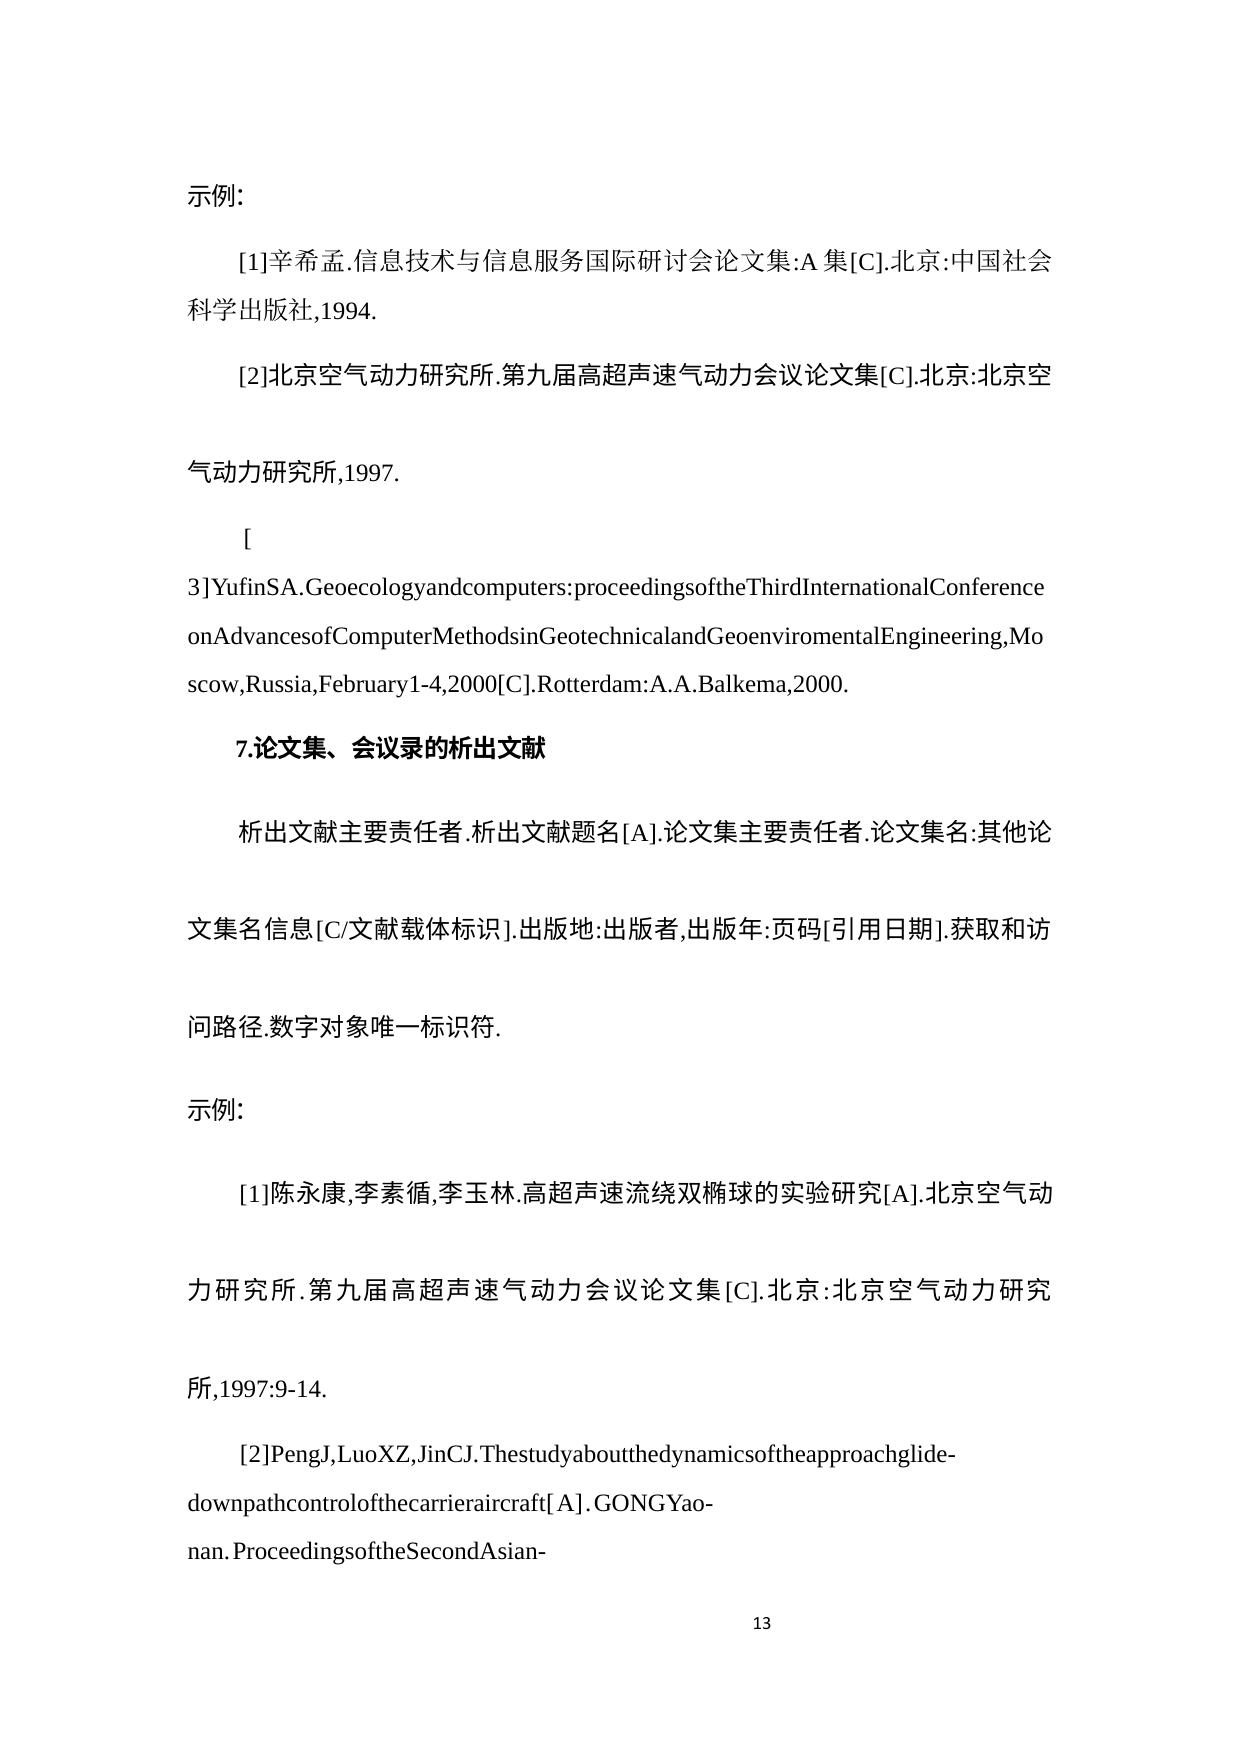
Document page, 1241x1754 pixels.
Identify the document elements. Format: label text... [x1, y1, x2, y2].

text 7.论文集、会议录的析出文献 [187, 714, 1053, 779]
text [2]北京空气动力研究所.第九届高超声速气动力会议论文集[C].北京:北京空气动力研究所,1997. [187, 341, 1053, 503]
text [3]YufinSA.Geoecologyandcomputers:proceedingsoftheThirdInternationalConferenceonAdvancesofComputerMethodsinGeotechnicalandGeoenviromentalEngineering,Moscow,Russia,February1-4,2000[C].Rotterdam:A.A.Balkema,2000. [187, 521, 1053, 700]
text 示例： [187, 162, 1053, 227]
text [1]陈永康,李素循,李玉林.高超声速流绕双椭球的实验研究[A].北京空气动力研究所.第九届高超声速气动力会议论文集[C].北京:北京空气动力研究所,1997:9-14. [187, 1159, 1053, 1419]
text 析出文献主要责任者.析出文献题名[A].论文集主要责任者.论文集名:其他论文集名信息[C/文献载体标识].出版地:出版者,出版年:页码[引用日期].获取和访问路径.数字对象唯一标识符. [187, 798, 1053, 1058]
text 示例： [187, 1076, 1053, 1141]
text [187, 1437, 1053, 1567]
text [1]辛希孟.信息技术与信息服务国际研讨会论文集:A集[C].北京:中国社会科学出版社,1994. [187, 245, 1053, 326]
